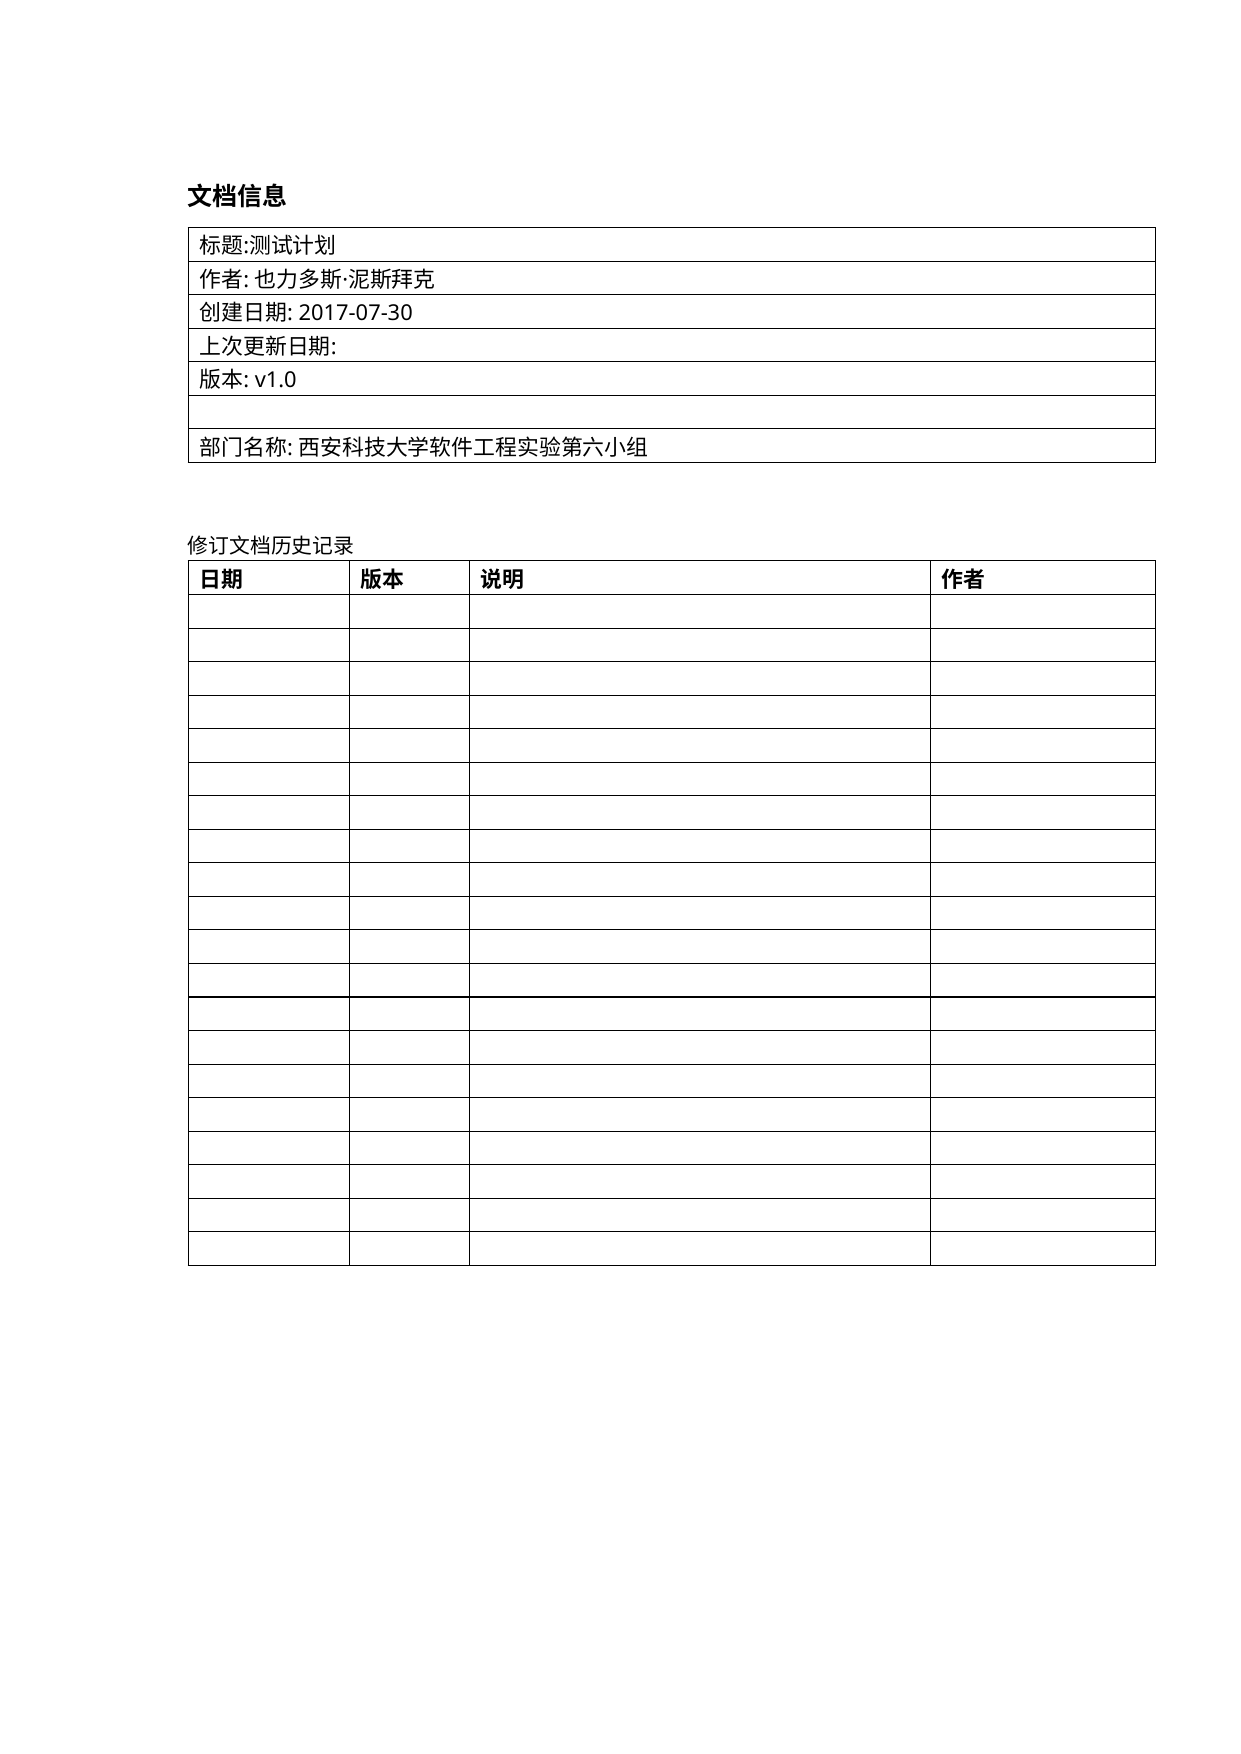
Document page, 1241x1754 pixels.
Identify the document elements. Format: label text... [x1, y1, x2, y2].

text 文档信息 [187, 162, 1053, 227]
table_cell [350, 1098, 469, 1131]
table_cell [470, 930, 930, 963]
table_header 日期 [189, 561, 349, 594]
table_cell [470, 1165, 930, 1198]
table_cell [470, 1065, 930, 1097]
table_cell [350, 629, 469, 661]
table_cell [189, 1098, 349, 1131]
table_cell 部门名称: 西安科技大学软件工程实验第六小组 [189, 429, 1155, 462]
table_cell [470, 595, 930, 627]
table_cell [931, 897, 1155, 929]
table_cell [470, 629, 930, 661]
table_cell [470, 1232, 930, 1265]
table_cell [931, 930, 1155, 963]
table_cell [189, 830, 349, 862]
table_cell [931, 1165, 1155, 1198]
table_cell [189, 930, 349, 963]
table_cell [189, 595, 349, 627]
table_cell [350, 1232, 469, 1265]
table_cell [350, 930, 469, 963]
table_cell [350, 662, 469, 694]
table_cell [189, 1065, 349, 1097]
table_cell [931, 696, 1155, 728]
table_cell [350, 729, 469, 762]
table_cell [931, 1098, 1155, 1131]
table_cell 创建日期: 2017-07-30 [189, 295, 1155, 328]
table_cell [189, 964, 349, 996]
table_cell [189, 1132, 349, 1164]
table_cell [470, 1098, 930, 1131]
table_cell [350, 1031, 469, 1063]
table_cell [470, 998, 930, 1030]
table_cell [931, 729, 1155, 762]
text 修订文档历史记录 [187, 528, 978, 560]
table_cell [470, 897, 930, 929]
table_cell [189, 863, 349, 896]
table_cell [189, 662, 349, 694]
table_cell [931, 964, 1155, 996]
table_cell [189, 1199, 349, 1231]
table_cell [189, 629, 349, 661]
table_header 标题:测试计划 [189, 228, 1155, 261]
table_cell [189, 1031, 349, 1063]
table_cell [350, 1165, 469, 1198]
table_cell 作者: 也力多斯·泥斯拜克 [189, 262, 1155, 294]
table_cell [470, 696, 930, 728]
table_cell [931, 629, 1155, 661]
table_cell [931, 1232, 1155, 1265]
table_cell [931, 1132, 1155, 1164]
table_cell [189, 796, 349, 829]
table_cell [931, 830, 1155, 862]
table_cell [931, 662, 1155, 694]
table_cell [470, 1132, 930, 1164]
table_cell [931, 1065, 1155, 1097]
table_cell [931, 763, 1155, 795]
table_cell [350, 830, 469, 862]
table_cell [189, 696, 349, 728]
table_cell [350, 1132, 469, 1164]
table_cell [470, 830, 930, 862]
table_cell [931, 863, 1155, 896]
table_header 作者 [931, 561, 1155, 594]
table_cell [350, 763, 469, 795]
table_cell [470, 863, 930, 896]
table_cell [350, 964, 469, 996]
table_cell [350, 998, 469, 1030]
table_cell [189, 998, 349, 1030]
table_cell [189, 729, 349, 762]
table_header 说明 [470, 561, 930, 594]
table_cell [470, 796, 930, 829]
table_cell [470, 964, 930, 996]
table_cell [350, 595, 469, 627]
table_cell 版本: v1.0 [189, 362, 1155, 395]
table_cell [189, 763, 349, 795]
table_cell 上次更新日期: [189, 329, 1155, 361]
table_cell [931, 1031, 1155, 1063]
table_cell [470, 763, 930, 795]
table_cell [350, 1199, 469, 1231]
table_cell [931, 1199, 1155, 1231]
table_cell [189, 396, 1155, 428]
table_header 版本 [350, 561, 469, 594]
table_cell [470, 729, 930, 762]
table_cell [931, 595, 1155, 627]
table_cell [350, 897, 469, 929]
table_cell [470, 1199, 930, 1231]
table_cell [470, 1031, 930, 1063]
table_cell [350, 796, 469, 829]
table_cell [189, 897, 349, 929]
table_cell [189, 1232, 349, 1265]
table_cell [350, 863, 469, 896]
table_cell [470, 662, 930, 694]
table_cell [931, 796, 1155, 829]
table_cell [350, 696, 469, 728]
table_cell [350, 1065, 469, 1097]
table_cell [189, 1165, 349, 1198]
table_cell [931, 998, 1155, 1030]
